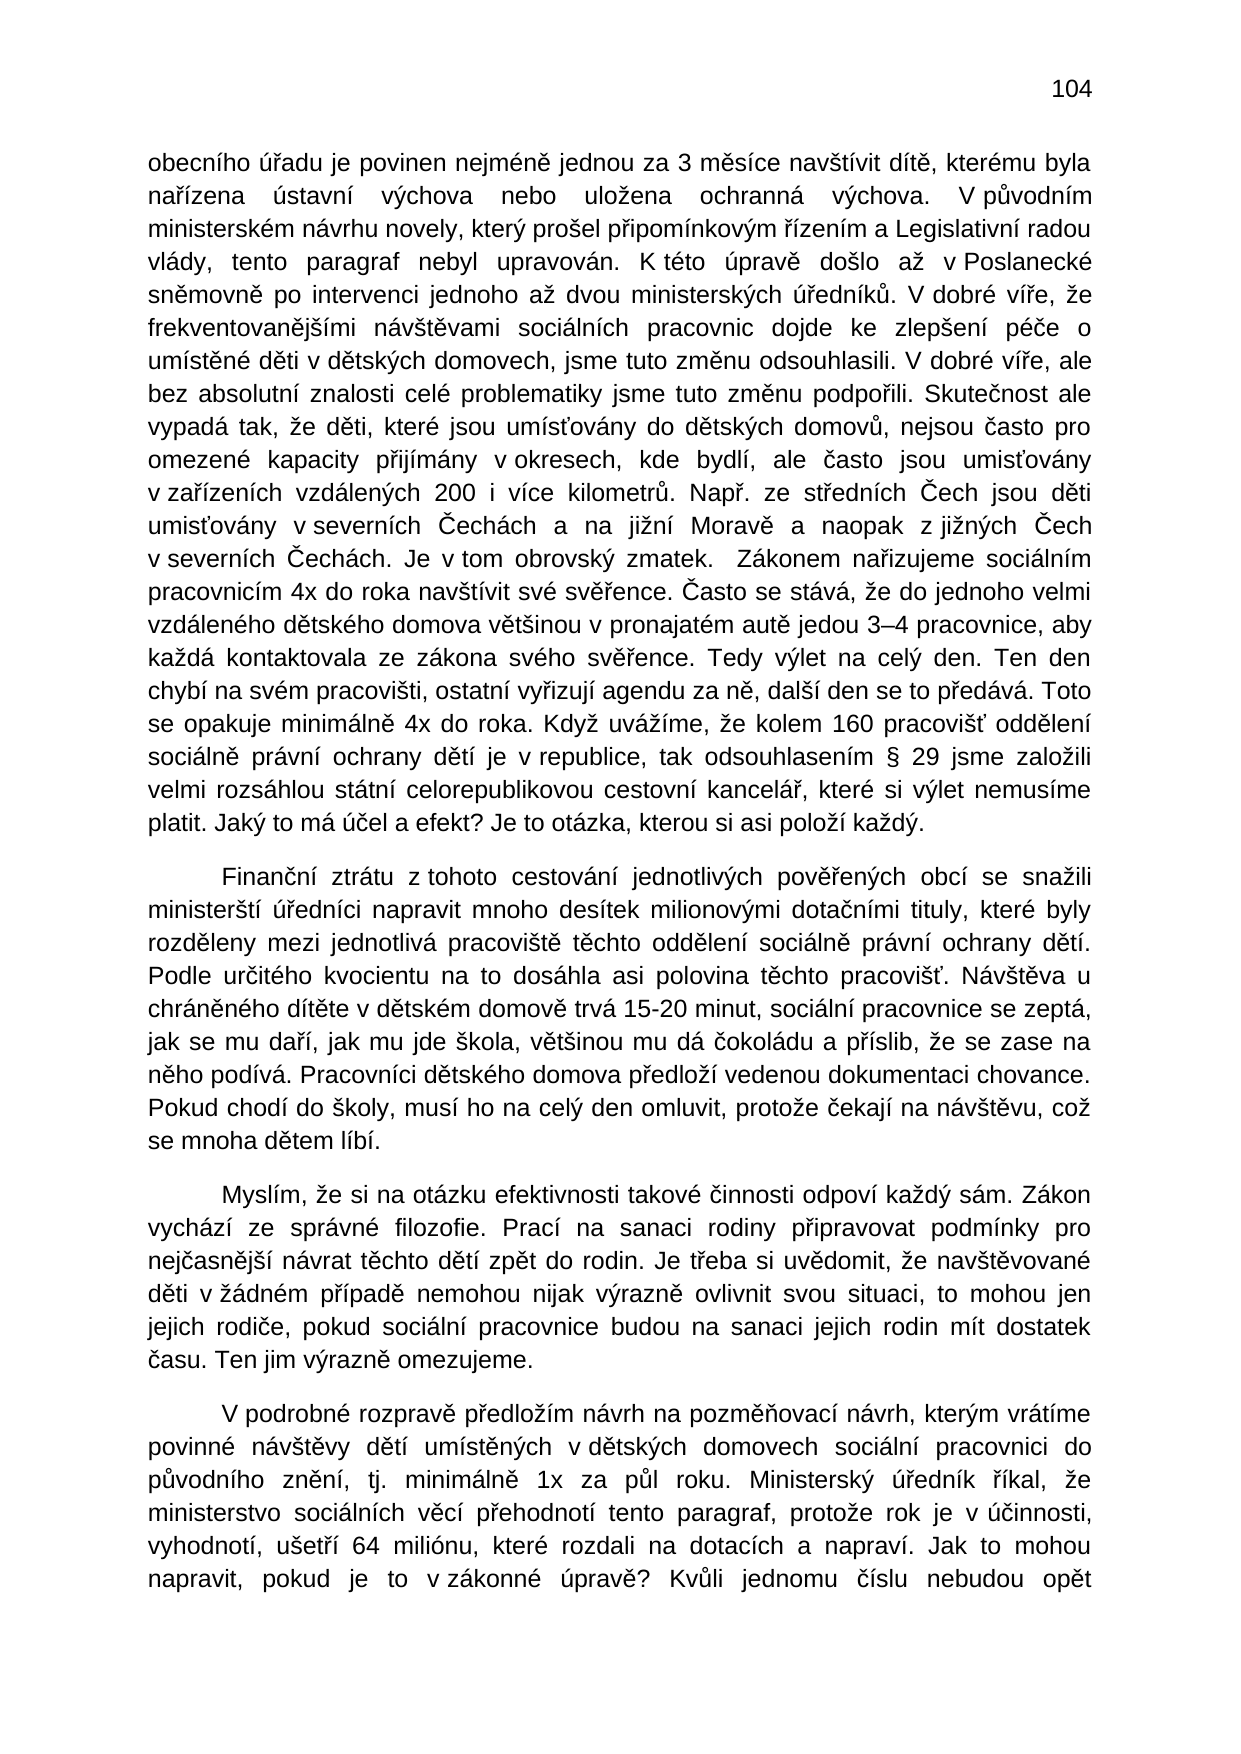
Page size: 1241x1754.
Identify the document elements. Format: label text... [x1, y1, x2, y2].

text Finanční ztrátu z tohoto cestování jednotlivých pověřených obcí se snažili ministerští úředníci napravit mnoho desítek milionovými dotačními tituly, které byly rozděleny mezi jednotlivá pracoviště těchto oddělení sociálně právní ochrany dětí. Podle určitého kvocientu na to dosáhla asi polovina těchto pracovišť. Návštěva u chráněného dítěte v dětském domově trvá 15-20 minut, sociální pracovnice se zeptá, jak se mu daří, jak mu jde škola, většinou mu dá čokoládu a příslib, že se zase na něho podívá. Pracovníci dětského domova předloží vedenou dokumentaci chovance. Pokud chodí do školy, musí ho na celý den omluvit, protože čekají na návštěvu, což se mnoha dětem líbí. [148, 862, 1093, 1155]
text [148, 148, 1093, 837]
text Myslím, že si na otázku efektivnosti takové činnosti odpoví každý sám. Zákon vychází ze správné filozofie. Prací na sanaci rodiny připravovat podmínky pro nejčasnější návrat těchto dětí zpět do rodin. Je třeba si uvědomit, že navštěvované děti v žádném případě nemohou nijak výrazně ovlivnit svou situaci, to mohou jen jejich rodiče, pokud sociální pracovnice budou na sanaci jejich rodin mít dostatek času. Ten jim výrazně omezujeme. [148, 1180, 1093, 1374]
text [148, 1399, 1093, 1593]
